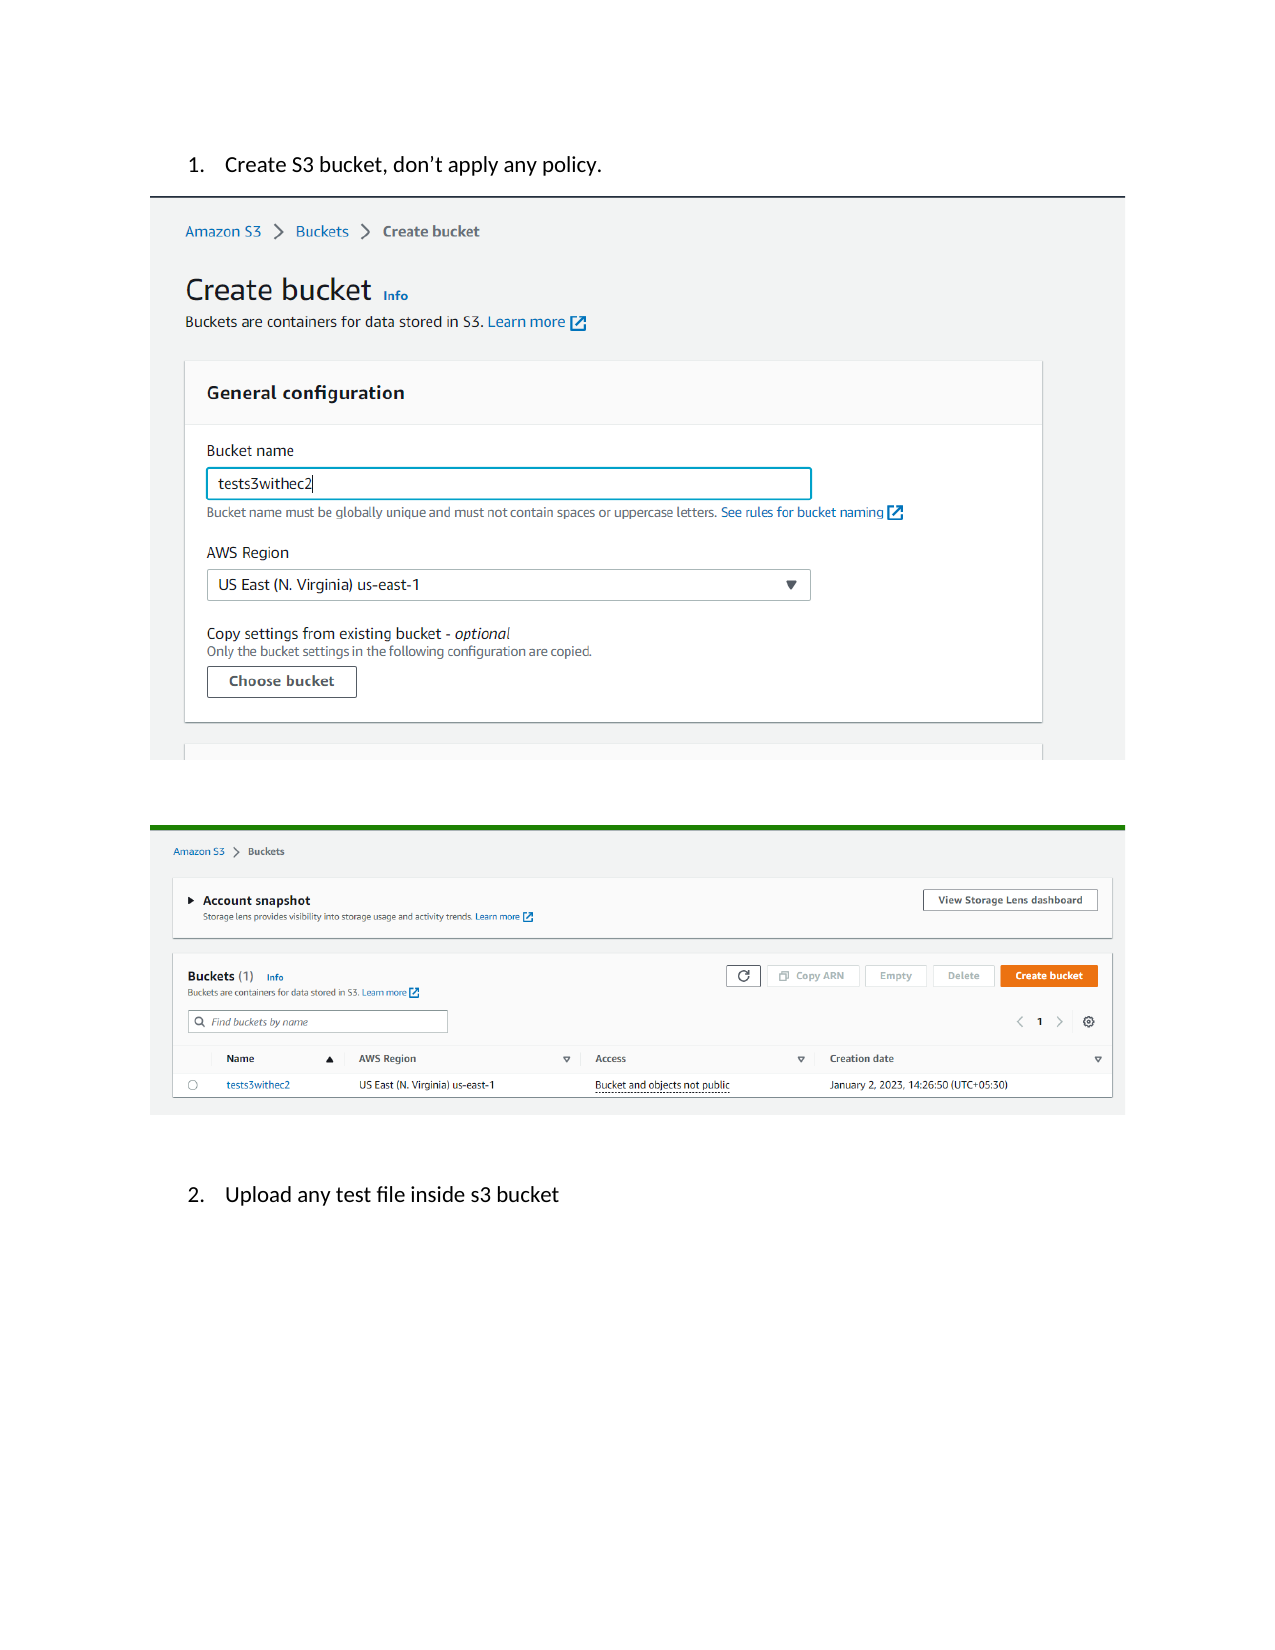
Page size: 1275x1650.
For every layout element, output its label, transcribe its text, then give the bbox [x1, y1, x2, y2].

list Create S3 bucket, don’t apply any policy. [187, 150, 1125, 178]
list Upload any test file inside s3 bucket [187, 1180, 1125, 1208]
picture [150, 825, 1125, 1115]
picture [150, 196, 1125, 760]
